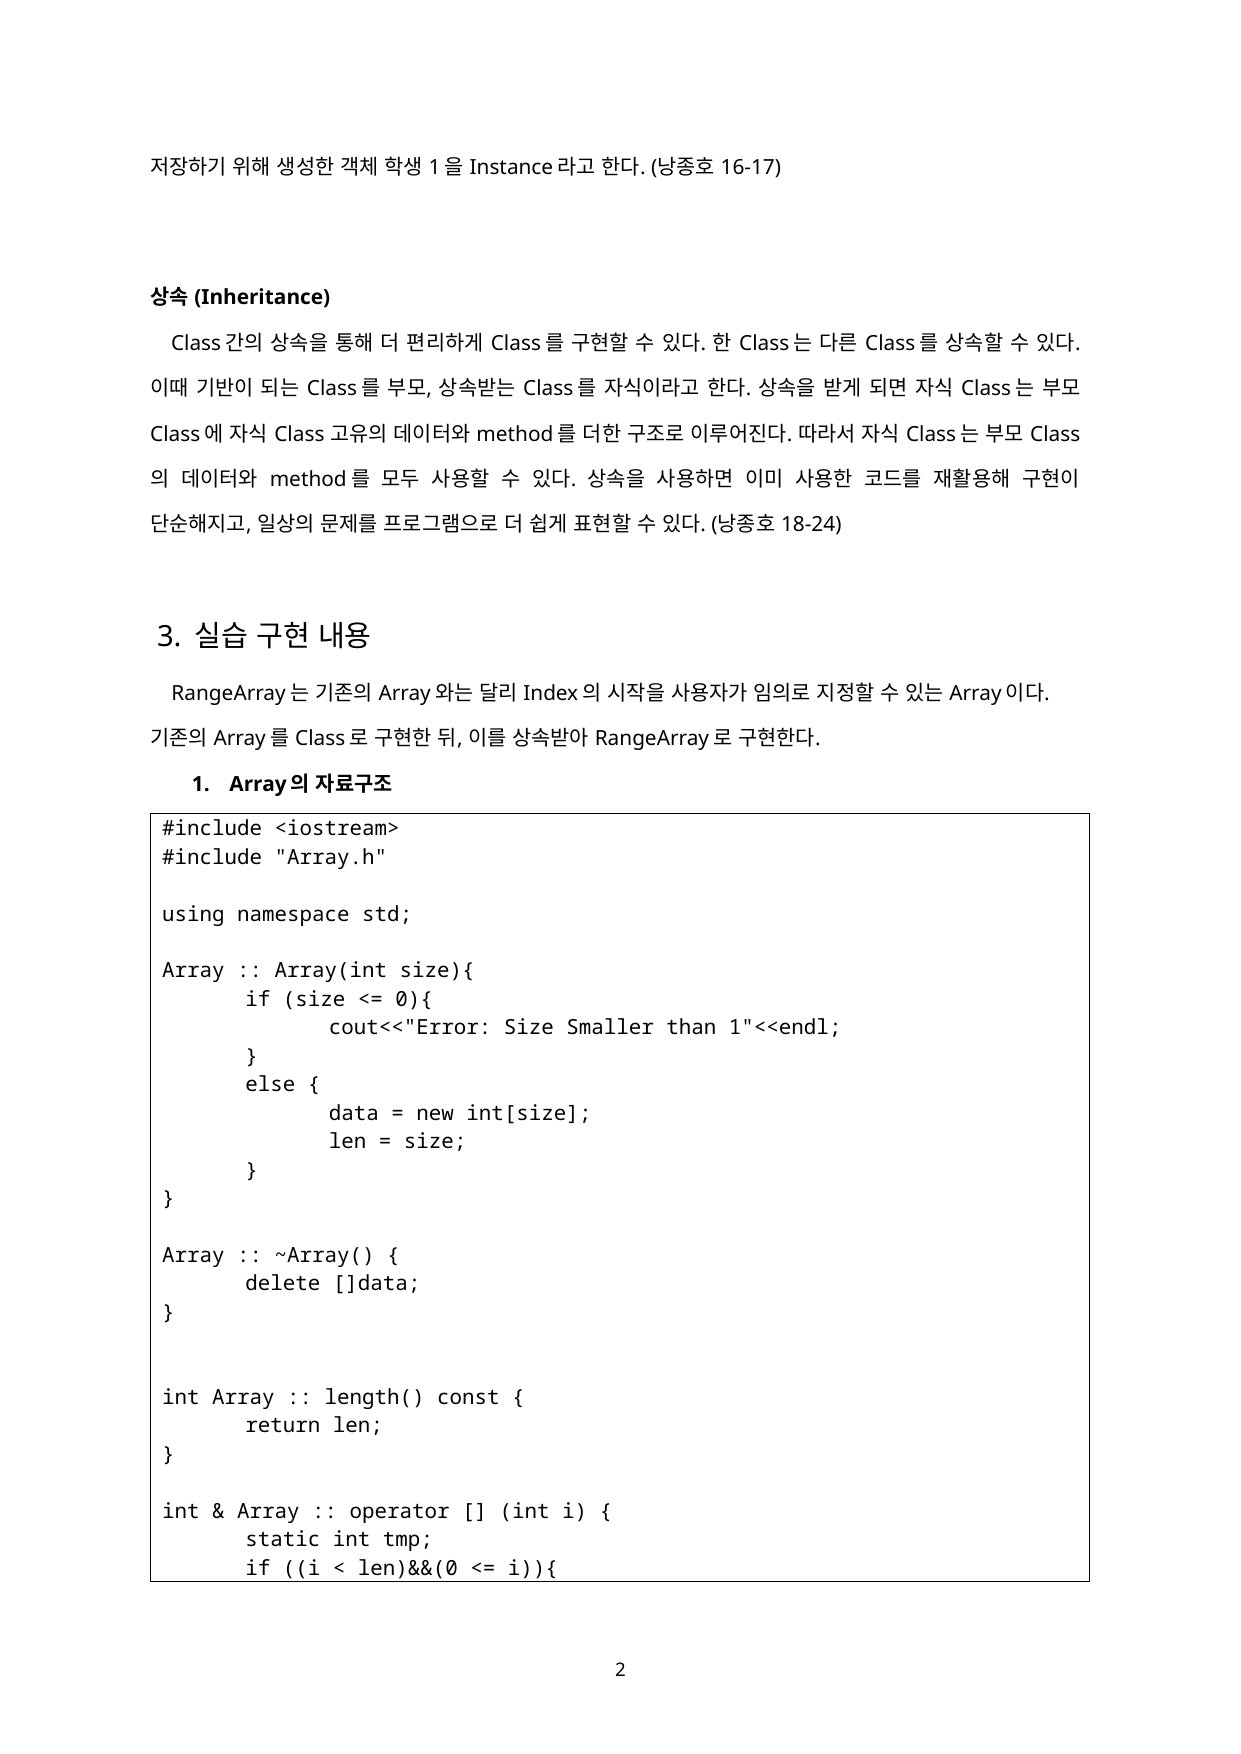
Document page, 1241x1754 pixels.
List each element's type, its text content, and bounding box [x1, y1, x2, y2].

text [150, 150, 1080, 180]
text RangeArray는 기존의 Array와는 달리 Index의 시작을 사용자가 임의로 지정할 수 있는 Array이다. 기존의 Array를 Class로 구현한 뒤, 이를 상속받아 RangeArray로 구현한다. [150, 676, 1080, 752]
text Class간의 상속을 통해 더 편리하게 Class를 구현할 수 있다. 한 Class는 다른 Class를 상속할 수 있다. 이때 기반이 되는 Class를 부모, 상속받는 Class를 자식이라고 한다. 상속을 받게 되면 자식 Class는 부모 Class에 자식 Class 고유의 데이터와 method를 더한 구조로 이루어진다. 따라서 자식 Class는 부모 Class의 데이터와 method를 모두 사용할 수 있다. 상속을 사용하면 이미 사용한 코드를 재활용해 구현이 단순해지고, 일상의 문제를 프로그램으로 더 쉽게 표현할 수 있다. (낭종호 18-24) [150, 326, 1080, 538]
text 상속 (Inheritance) [150, 281, 1080, 311]
list Array의 자료구조 [192, 767, 1080, 797]
list 실습 구현 내용 [157, 613, 1080, 655]
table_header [151, 814, 1089, 1581]
